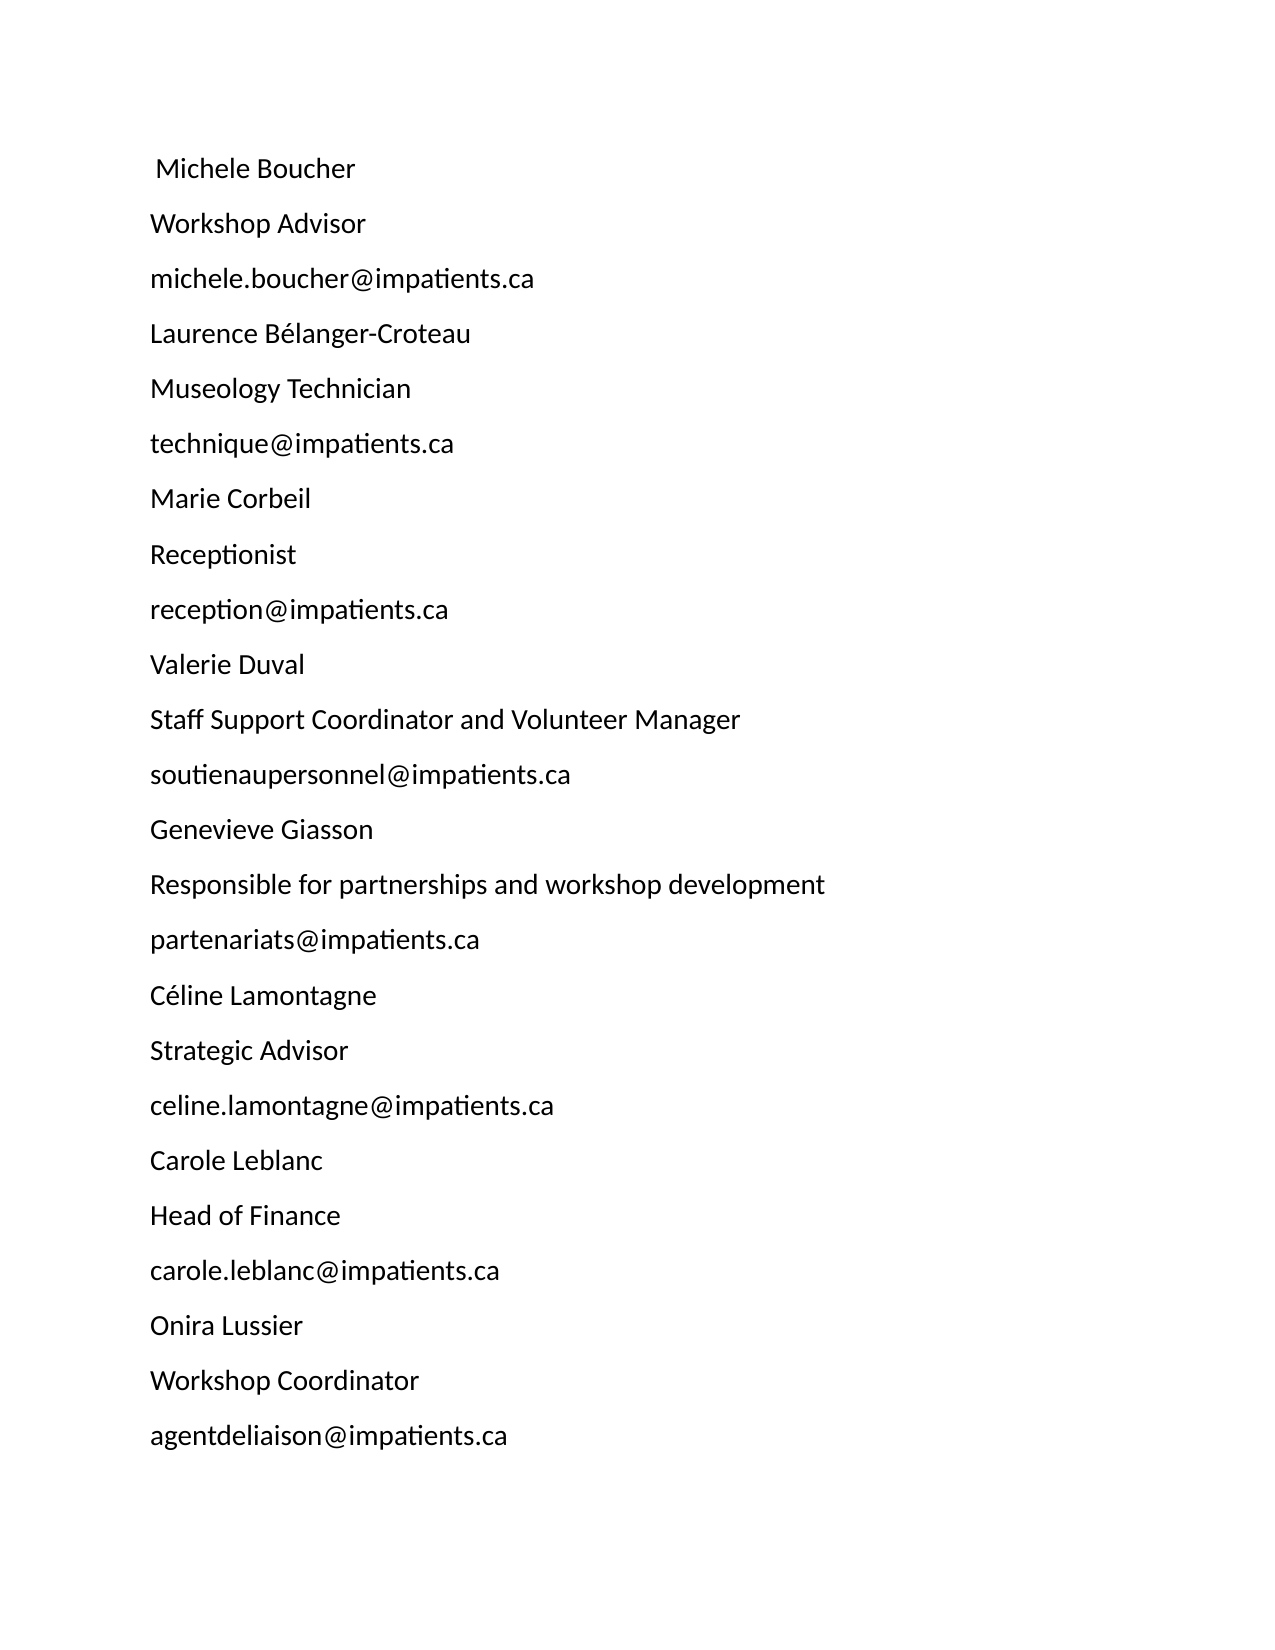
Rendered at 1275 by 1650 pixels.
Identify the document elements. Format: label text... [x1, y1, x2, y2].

text reception@impatients.ca [150, 591, 1125, 626]
text Céline Lamontagne [150, 977, 1125, 1012]
text Carole Leblanc [150, 1142, 1125, 1177]
text Responsible for partnerships and workshop development [150, 866, 1125, 902]
text celine.lamontagne@impatients.ca [150, 1087, 1125, 1122]
text Receptionist [150, 536, 1125, 571]
text Strategic Advisor [150, 1032, 1125, 1067]
text Marie Corbeil [150, 481, 1125, 516]
text michele.boucher@impatients.ca [150, 260, 1125, 296]
text Staff Support Coordinator and Volunteer Manager [150, 701, 1125, 737]
text agentdeliaison@impatients.ca [150, 1417, 1125, 1453]
text Workshop Coordinator [150, 1362, 1125, 1398]
text partenariats@impatients.ca [150, 921, 1125, 957]
text Workshop Advisor [150, 205, 1125, 241]
text Museology Technician [150, 370, 1125, 406]
text Head of Finance [150, 1197, 1125, 1233]
text Onira Lussier [150, 1307, 1125, 1343]
text Valerie Duval [150, 646, 1125, 682]
text Michele Boucher [150, 150, 1125, 186]
text Laurence Bélanger-Croteau [150, 315, 1125, 351]
text carole.leblanc@impatients.ca [150, 1252, 1125, 1288]
text soutienaupersonnel@impatients.ca [150, 756, 1125, 792]
text Genevieve Giasson [150, 811, 1125, 847]
text technique@impatients.ca [150, 426, 1125, 461]
